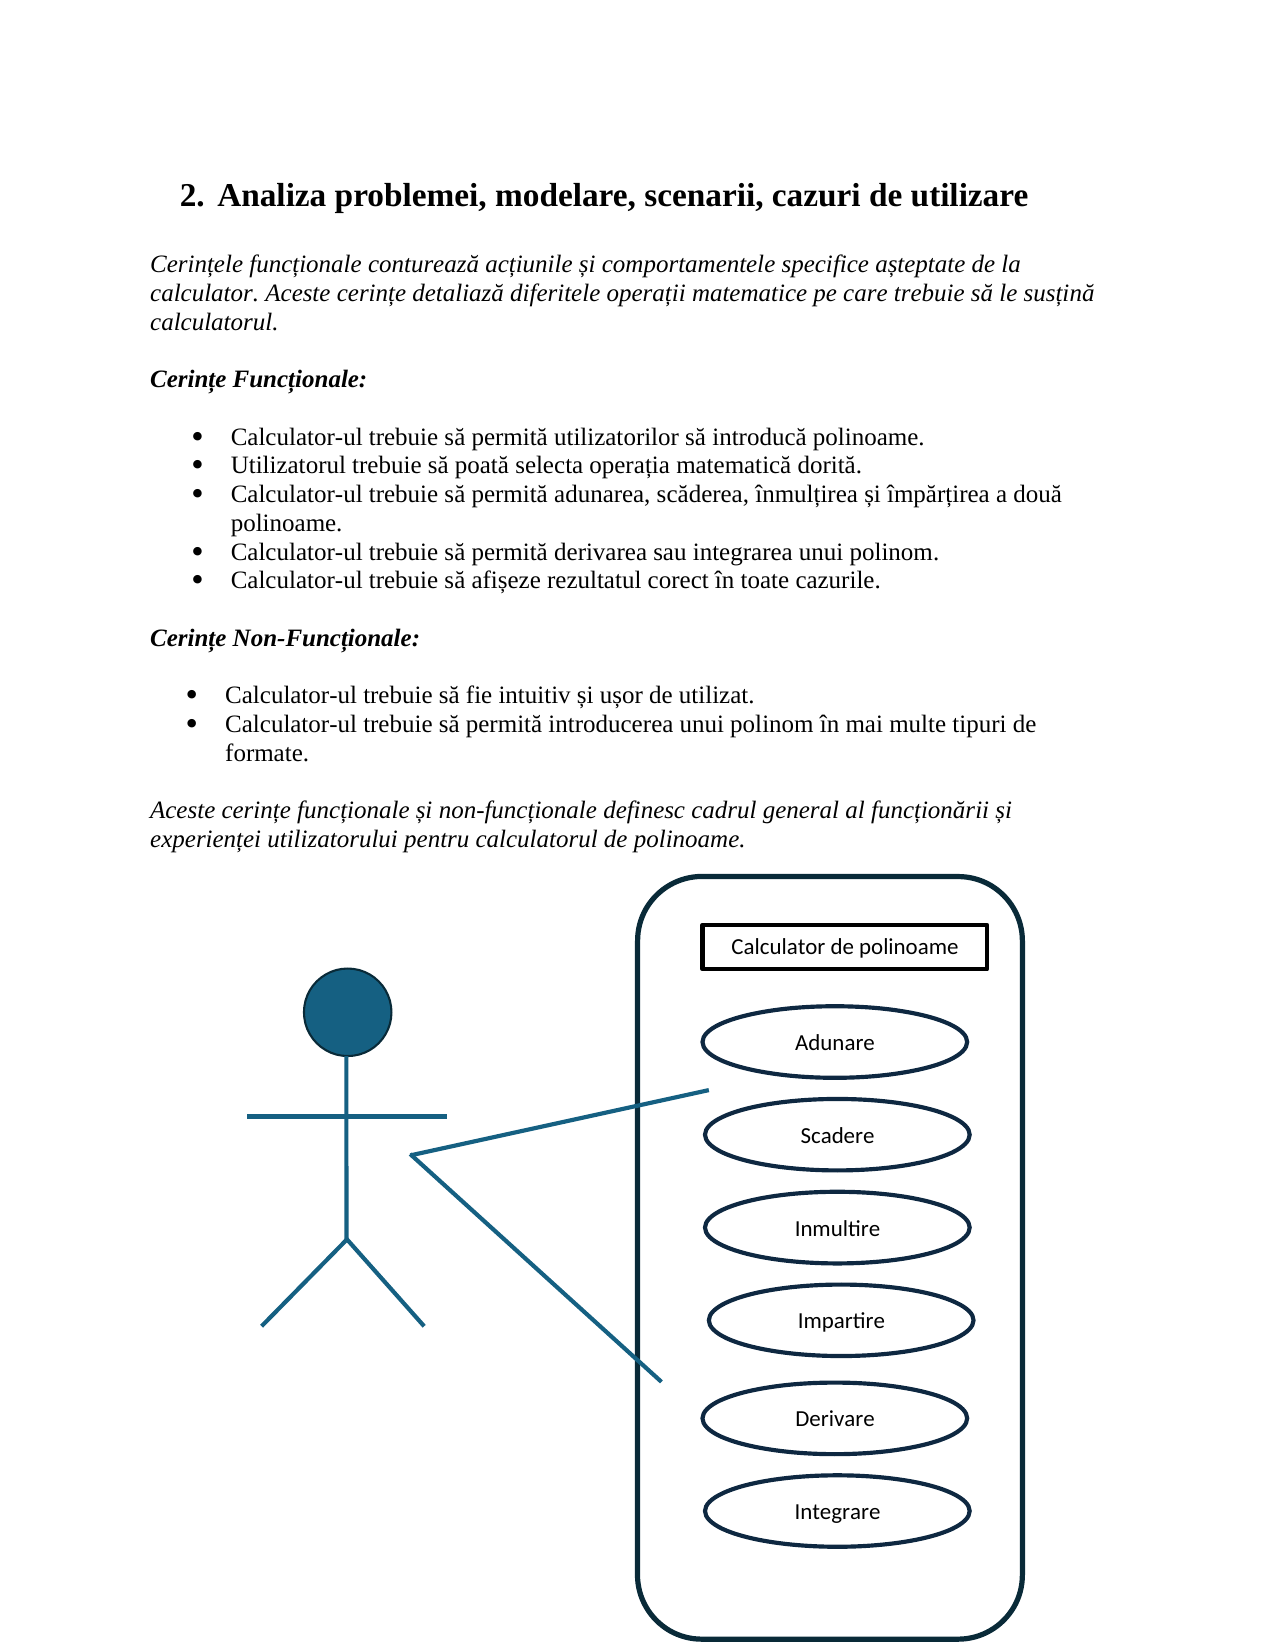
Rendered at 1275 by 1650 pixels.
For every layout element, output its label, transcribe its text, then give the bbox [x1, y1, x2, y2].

subtitle Analiza problemei, modelare, scenarii, cazuri de utilizare [179, 175, 1125, 213]
text Aceste cerințe funcționale și non-funcționale definesc cadrul general al funcționării și experienței utilizatorului pentru calculatorul de polinoame. [150, 796, 1125, 853]
text Cerințele funcționale conturează acțiunile și comportamentele specifice așteptate de la calculator. Aceste cerințe detaliază diferitele operații matematice pe care trebuie să le susțină calculatorul. [150, 249, 1125, 336]
list Utilizatorul trebuie să poată selecta operația matematică dorită. [193, 451, 1125, 479]
text Cerințe Non-Funcționale: [150, 623, 1125, 652]
list Calculator-ul trebuie să permită utilizatorilor să introducă polinoame. [193, 422, 1125, 451]
list Calculator-ul trebuie să afișeze rezultatul corect în toate cazurile. [193, 566, 1125, 594]
list Calculator-ul trebuie să permită introducerea unui polinom în mai multe tipuri de formate. [187, 709, 1125, 767]
list Calculator-ul trebuie să permită derivarea sau integrarea unui polinom. [193, 537, 1125, 566]
list Calculator-ul trebuie să permită adunarea, scăderea, înmulțirea și împărțirea a două polinoame. [193, 479, 1125, 537]
list Calculator-ul trebuie să fie intuitiv și ușor de utilizat. [187, 681, 1125, 709]
text Cerințe Funcționale: [150, 364, 1125, 393]
